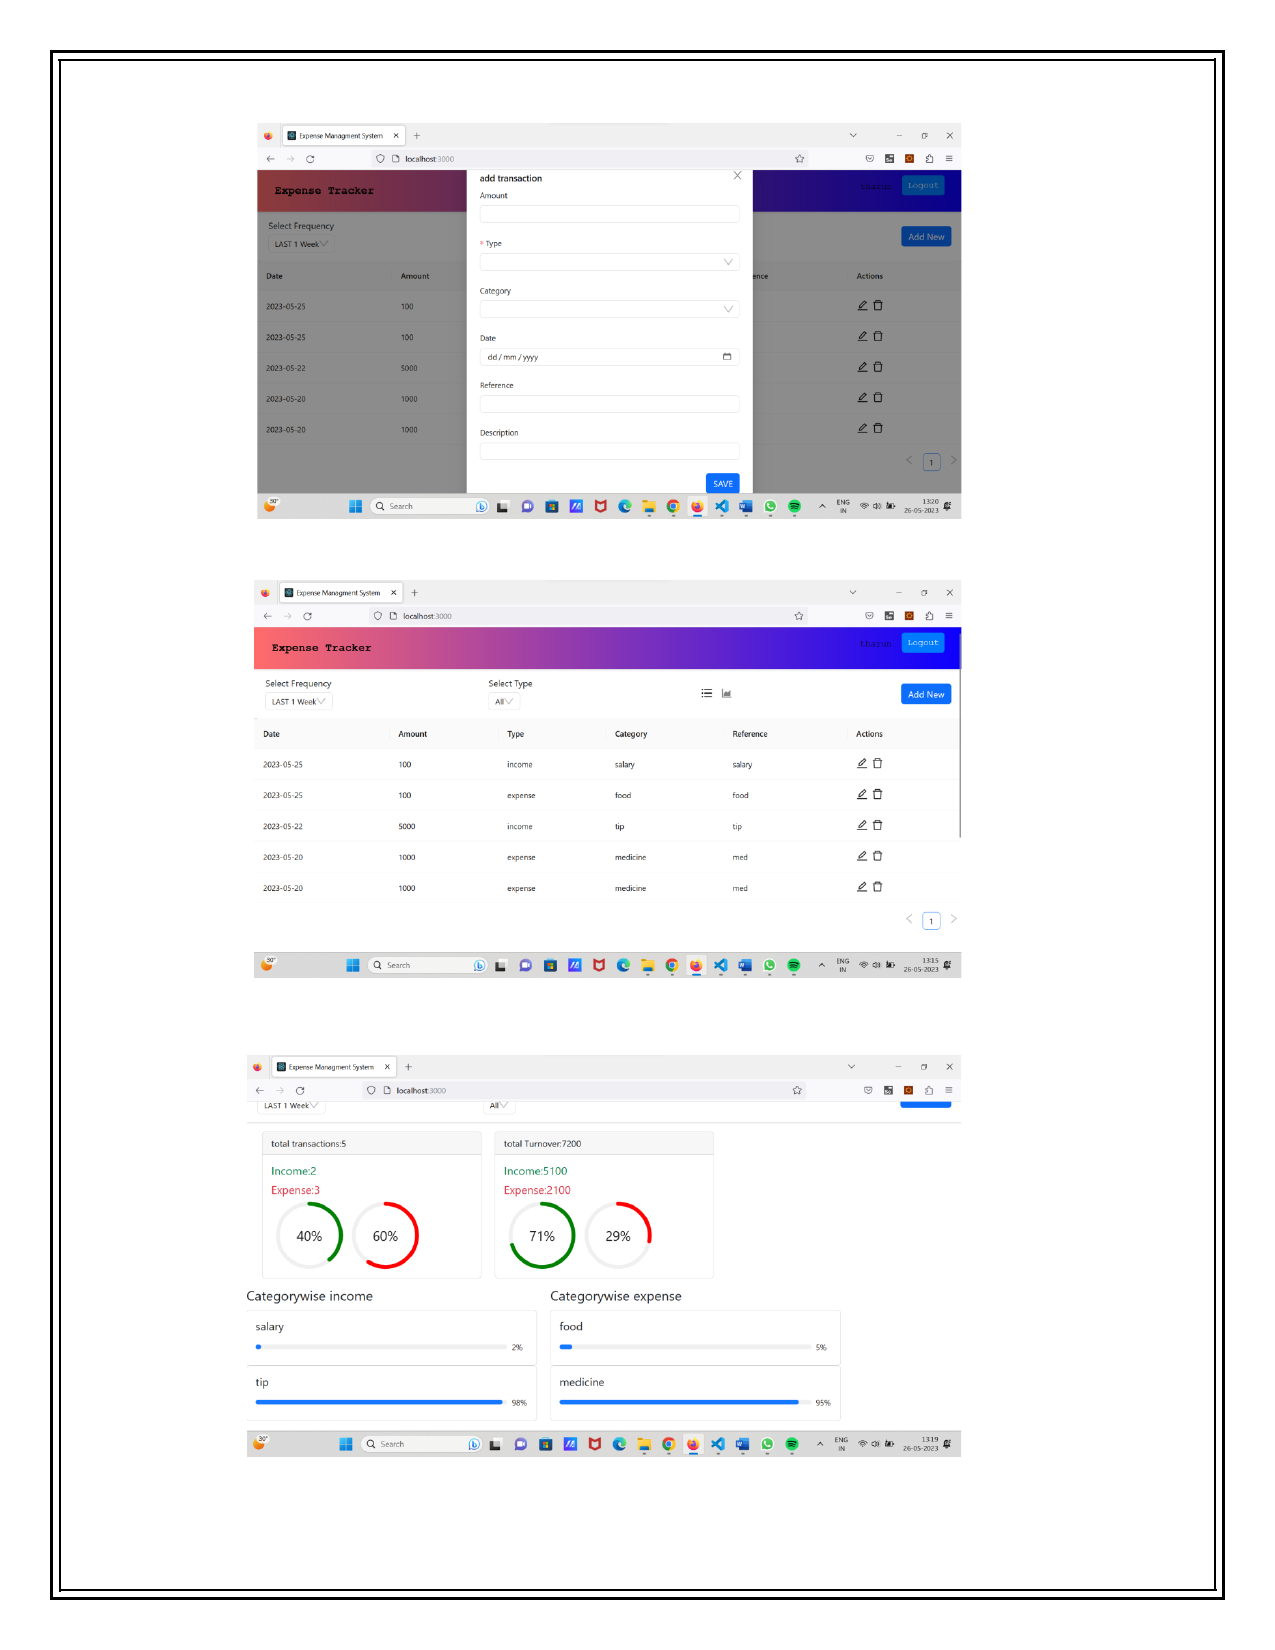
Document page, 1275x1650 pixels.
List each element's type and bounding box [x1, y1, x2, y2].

picture [254, 580, 962, 978]
picture [247, 1055, 962, 1457]
picture [257, 123, 962, 519]
